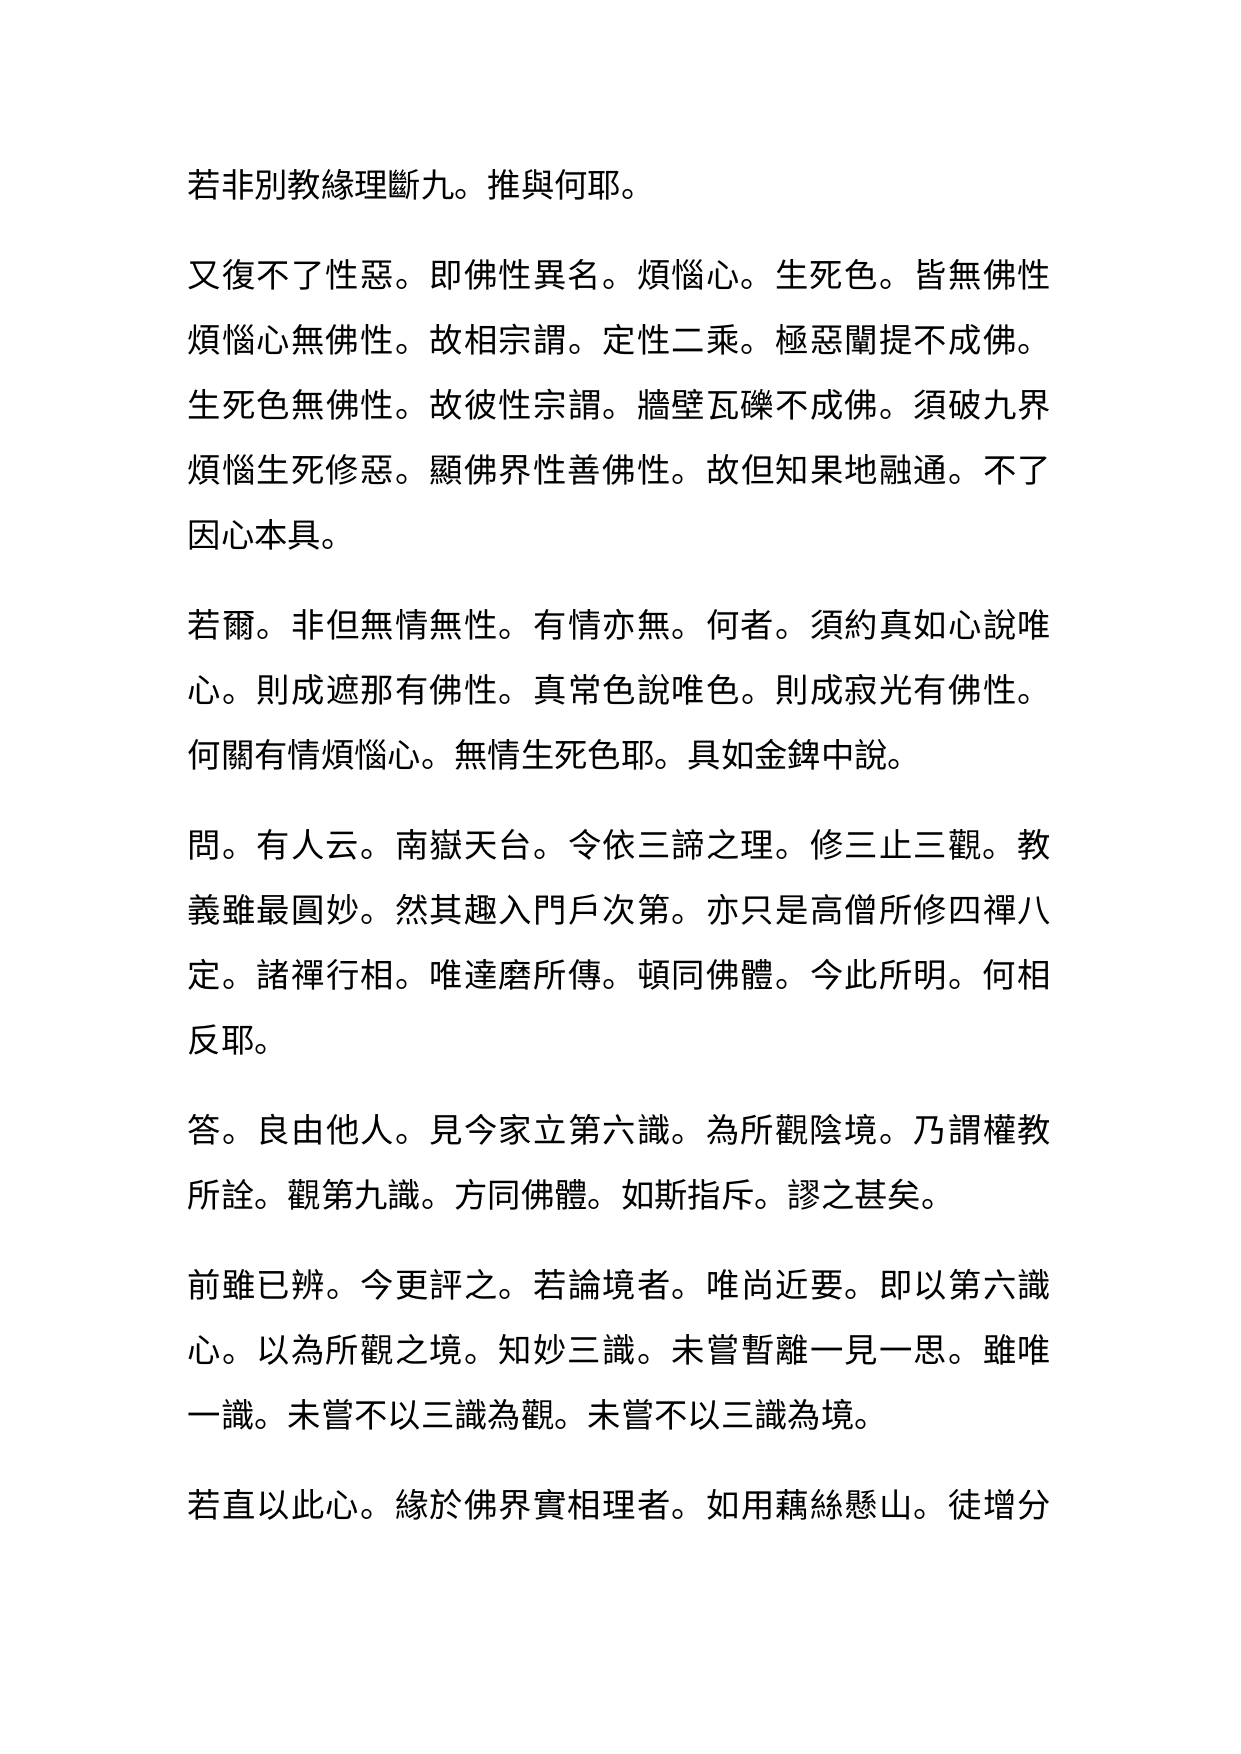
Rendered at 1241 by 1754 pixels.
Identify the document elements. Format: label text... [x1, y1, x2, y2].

text 若爾。非但無情無性。有情亦無。何者。須約真如心說唯心。則成遮那有佛性。真常色說唯色。則成寂光有佛性。何關有情煩惱心。無情生死色耶。具如金錍中說。 [187, 590, 1053, 785]
text 問。有人云。南嶽天台。令依三諦之理。修三止三觀。教義雖最圓妙。然其趣入門戶次第。亦只是高僧所修四禪八定。諸禪行相。唯達磨所傳。頓同佛體。今此所明。何相反耶。 [187, 810, 1053, 1070]
text 又復不了性惡。即佛性異名。煩惱心。生死色。皆無佛性。煩惱心無佛性。故相宗謂。定性二乘。極惡闡提不成佛。生死色無佛性。故彼性宗謂。牆壁瓦礫不成佛。須破九界煩惱生死修惡。顯佛界性善佛性。故但知果地融通。不了因心本具。 [187, 240, 1053, 565]
text 前雖已辨。今更評之。若論境者。唯尚近要。即以第六識心。以為所觀之境。知妙三識。未嘗暫離一見一思。雖唯一識。未嘗不以三識為觀。未嘗不以三識為境。 [187, 1250, 1053, 1445]
text 答。良由他人。見今家立第六識。為所觀陰境。乃謂權教所詮。觀第九識。方同佛體。如斯指斥。謬之甚矣。 [187, 1095, 1053, 1225]
text 未離三障四魔。何名圓頓心印。故知諸師言即。指真即真。非指妄即真。是則合云。菩提即菩提。涅槃即涅槃也。既非即陰而示。又無修發之相。偏指佛界真心。一破一立。若非別教緣理斷九。推與何耶。 [187, 150, 1053, 215]
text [187, 1470, 1053, 1535]
